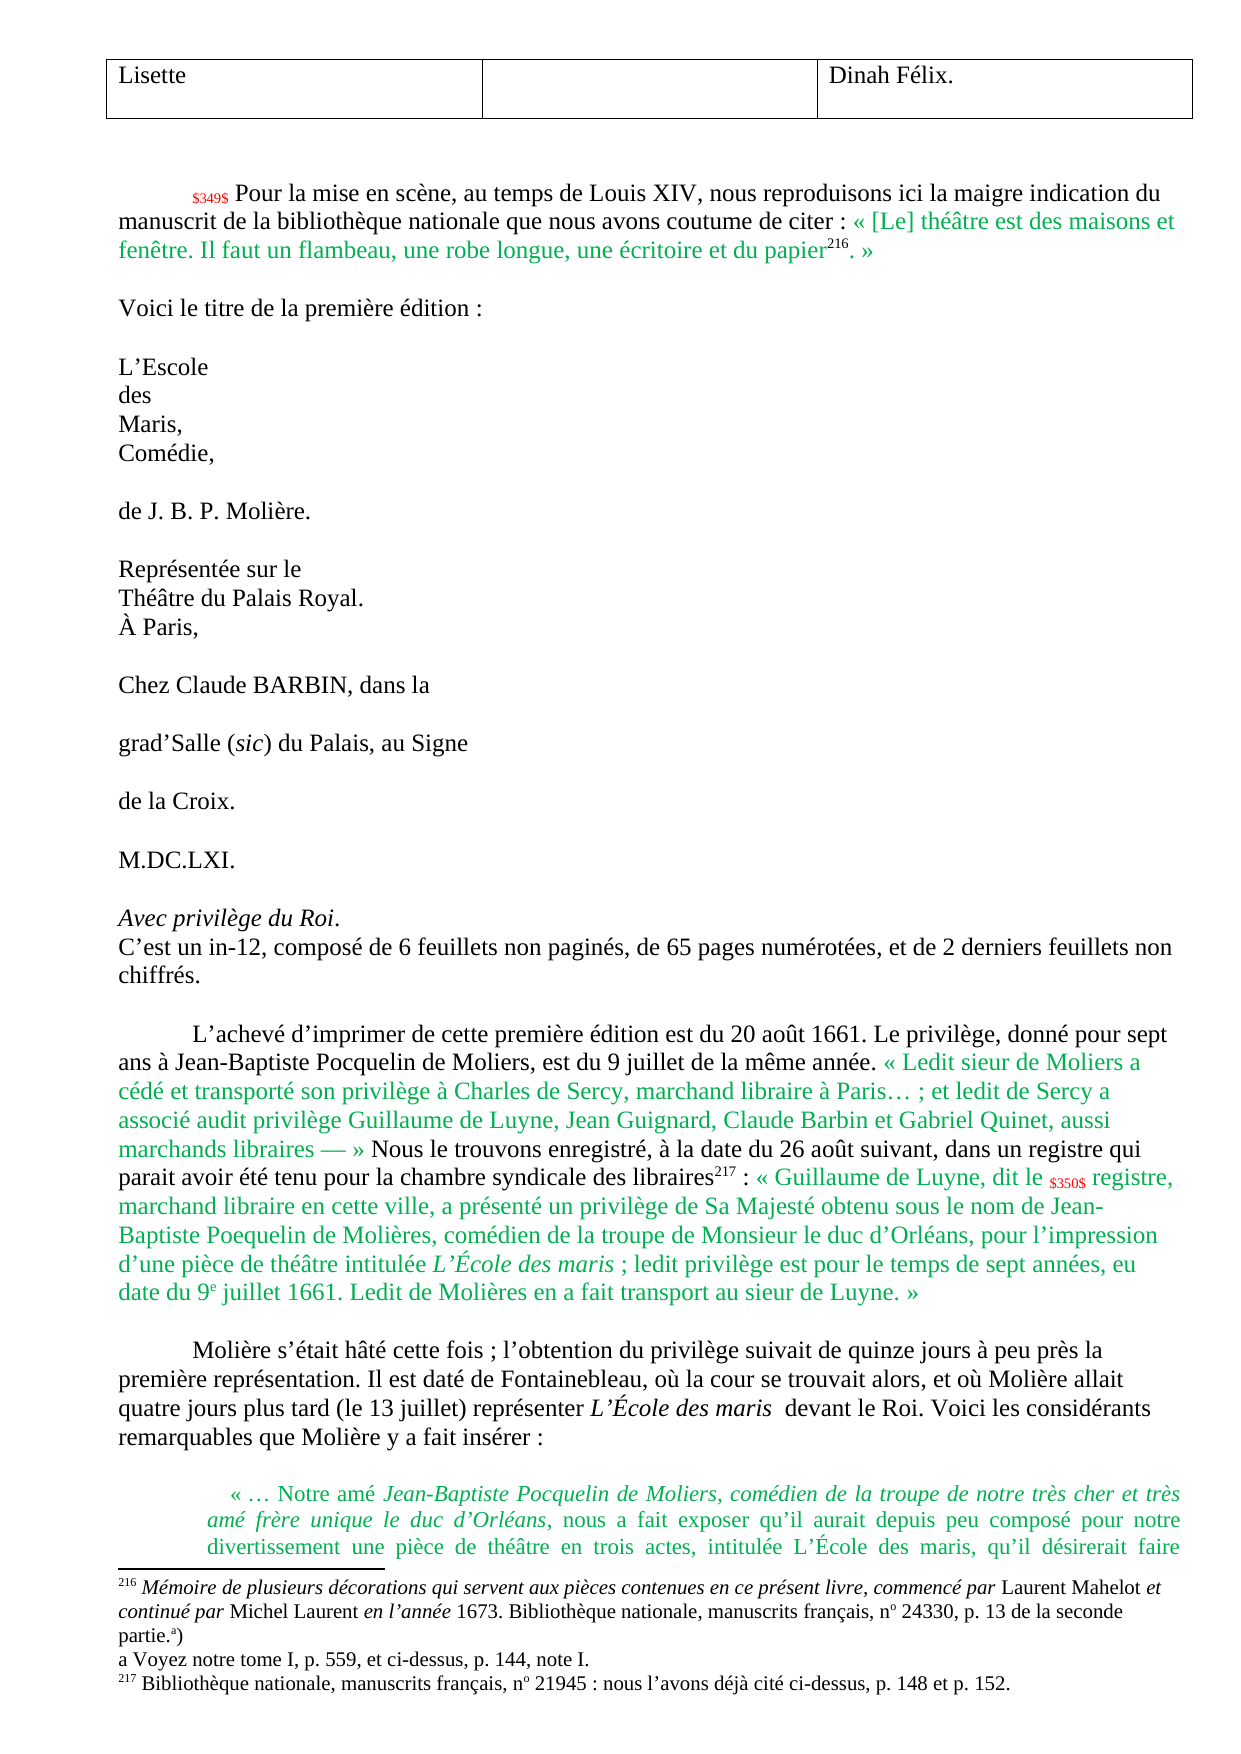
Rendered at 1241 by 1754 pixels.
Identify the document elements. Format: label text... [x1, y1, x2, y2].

text À Paris, [118, 612, 1181, 641]
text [207, 1480, 1181, 1559]
text Voici le titre de la première édition : [118, 293, 1181, 322]
table_cell Dinah Félix. [818, 60, 1192, 118]
text des [118, 380, 1181, 409]
text Théâtre du Palais Royal. [118, 583, 1181, 612]
text C’est un in-12, composé de 6 feuillets non paginés, de 65 pages numérotées, et de 2 derniers feuillets non chiffrés. [118, 932, 1181, 989]
text Molière s’était hâté cette fois ; l’obtention du privilège suivait de quinze jours à peu près la première représentation. Il est daté de Fontainebleau, où la cour se trouvait alors, et où Molière allait quatre jours plus tard (le 13 juillet) représenter L’École des maris devant le Roi. Voici les considérants remarquables que Molière y a fait insérer : [118, 1336, 1181, 1451]
text $349$ Pour la mise en scène, au temps de Louis XIV, nous reproduisons ici la maigre indication du manuscrit de la bibliothèque nationale que nous avons coutume de citer : « [Le] théâtre est des maisons et fenêtre. Il faut un flambeau, une robe longue, une écritoire et du papier. » [118, 178, 1181, 264]
text Chez Claude BARBIN, dans la [118, 670, 1181, 699]
text de J. B. P. Molière. [118, 496, 1181, 525]
text Maris, [118, 409, 1181, 438]
text M.DC.LXI. [118, 845, 1181, 873]
text Avec privilège du Roi. [118, 903, 1181, 932]
text Représentée sur le [118, 554, 1181, 583]
text L’achevé d’imprimer de cette première édition est du 20 août 1661. Le privilège, donné pour sept ans à Jean-Baptiste Pocquelin de Moliers, est du 9 juillet de la même année. « Ledit sieur de Moliers a cédé et transporté son privilège à Charles de Sercy, marchand libraire à Paris… ; et ledit de Sercy a associé audit privilège Guillaume de Luyne, Jean Guignard, Claude Barbin et Gabriel Quinet, aussi marchands libraires — » Nous le trouvons enregistré, à la date du 26 août suivant, dans un registre qui parait avoir été tenu pour la chambre syndicale des libraires : « Guillaume de Luyne, dit le $350$ registre, marchand libraire en cette ville, a présenté un privilège de Sa Majesté obtenu sous le nom de Jean-Baptiste Poequelin de Molières, comédien de la troupe de Monsieur le duc d’Orléans, pour l’impression d’une pièce de théâtre intitulée L’École des maris ; ledit privilège est pour le temps de sept années, eu date du 9e juillet 1661. Ledit de Molières en a fait transport au sieur de Luyne. » [118, 1019, 1181, 1306]
text de la Croix. [118, 786, 1181, 815]
text L’Escole [118, 352, 1181, 380]
table_cell Lisette [107, 60, 482, 118]
text Comédie, [118, 438, 1181, 467]
text grad’Salle (sic) du Palais, au Signe [118, 728, 1181, 757]
